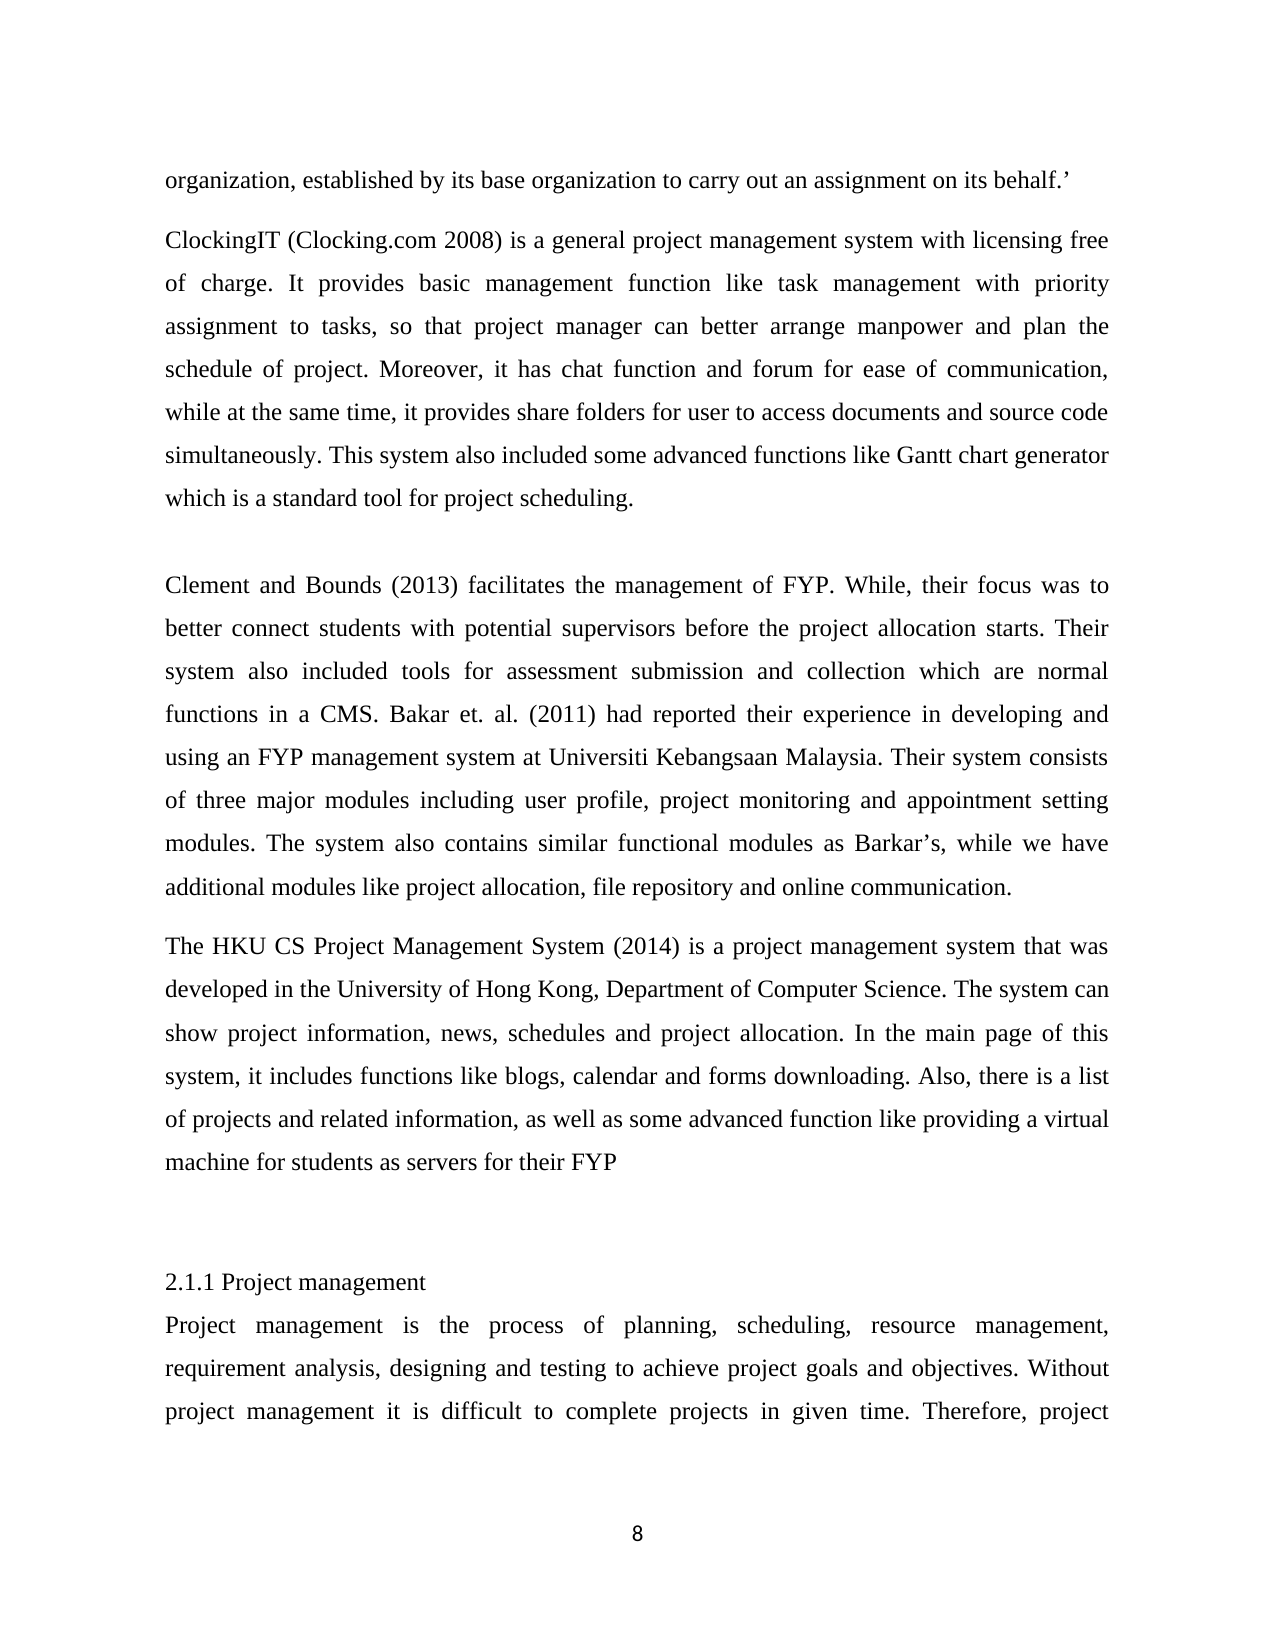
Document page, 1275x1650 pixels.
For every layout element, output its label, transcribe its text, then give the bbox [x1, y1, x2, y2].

text ClockingIT (Clocking.com 2008) is a general project management system with licensing free of charge. It provides basic management function like task management with priority assignment to tasks, so that project manager can better arrange manpower and plan the schedule of project. Moreover, it has chat function and forum for ease of communication, while at the same time, it provides share folders for user to access documents and source code simultaneously. This system also included some advanced functions like Gantt chart generator which is a standard tool for project scheduling. [165, 225, 1110, 512]
text The HKU CS Project Management System (2014) is a project management system that was developed in the University of Hong Kong, Department of Computer Science. The system can show project information, news, schedules and project allocation. In the main page of this system, it includes functions like blogs, calendar and forms downloading. Also, there is a list of projects and related information, as well as some advanced function like providing a virtual machine for students as servers for their FYP [165, 931, 1110, 1176]
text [165, 165, 1110, 194]
text Clement and Bounds (2013) facilitates the management of FYP. While, their focus was to better connect students with potential supervisors before the project allocation starts. Their system also included tools for assessment submission and collection which are normal functions in a CMS. Bakar et. al. (2011) had reported their experience in developing and using an FYP management system at Universiti Kebangsaan Malaysia. Their system consists of three major modules including user profile, project monitoring and appointment setting modules. The system also contains similar functional modules as Barkar’s, while we have additional modules like project allocation, file repository and online communication. [165, 570, 1110, 900]
subtitle 2.1.1 Project management [165, 1267, 1110, 1295]
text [165, 1310, 1110, 1425]
